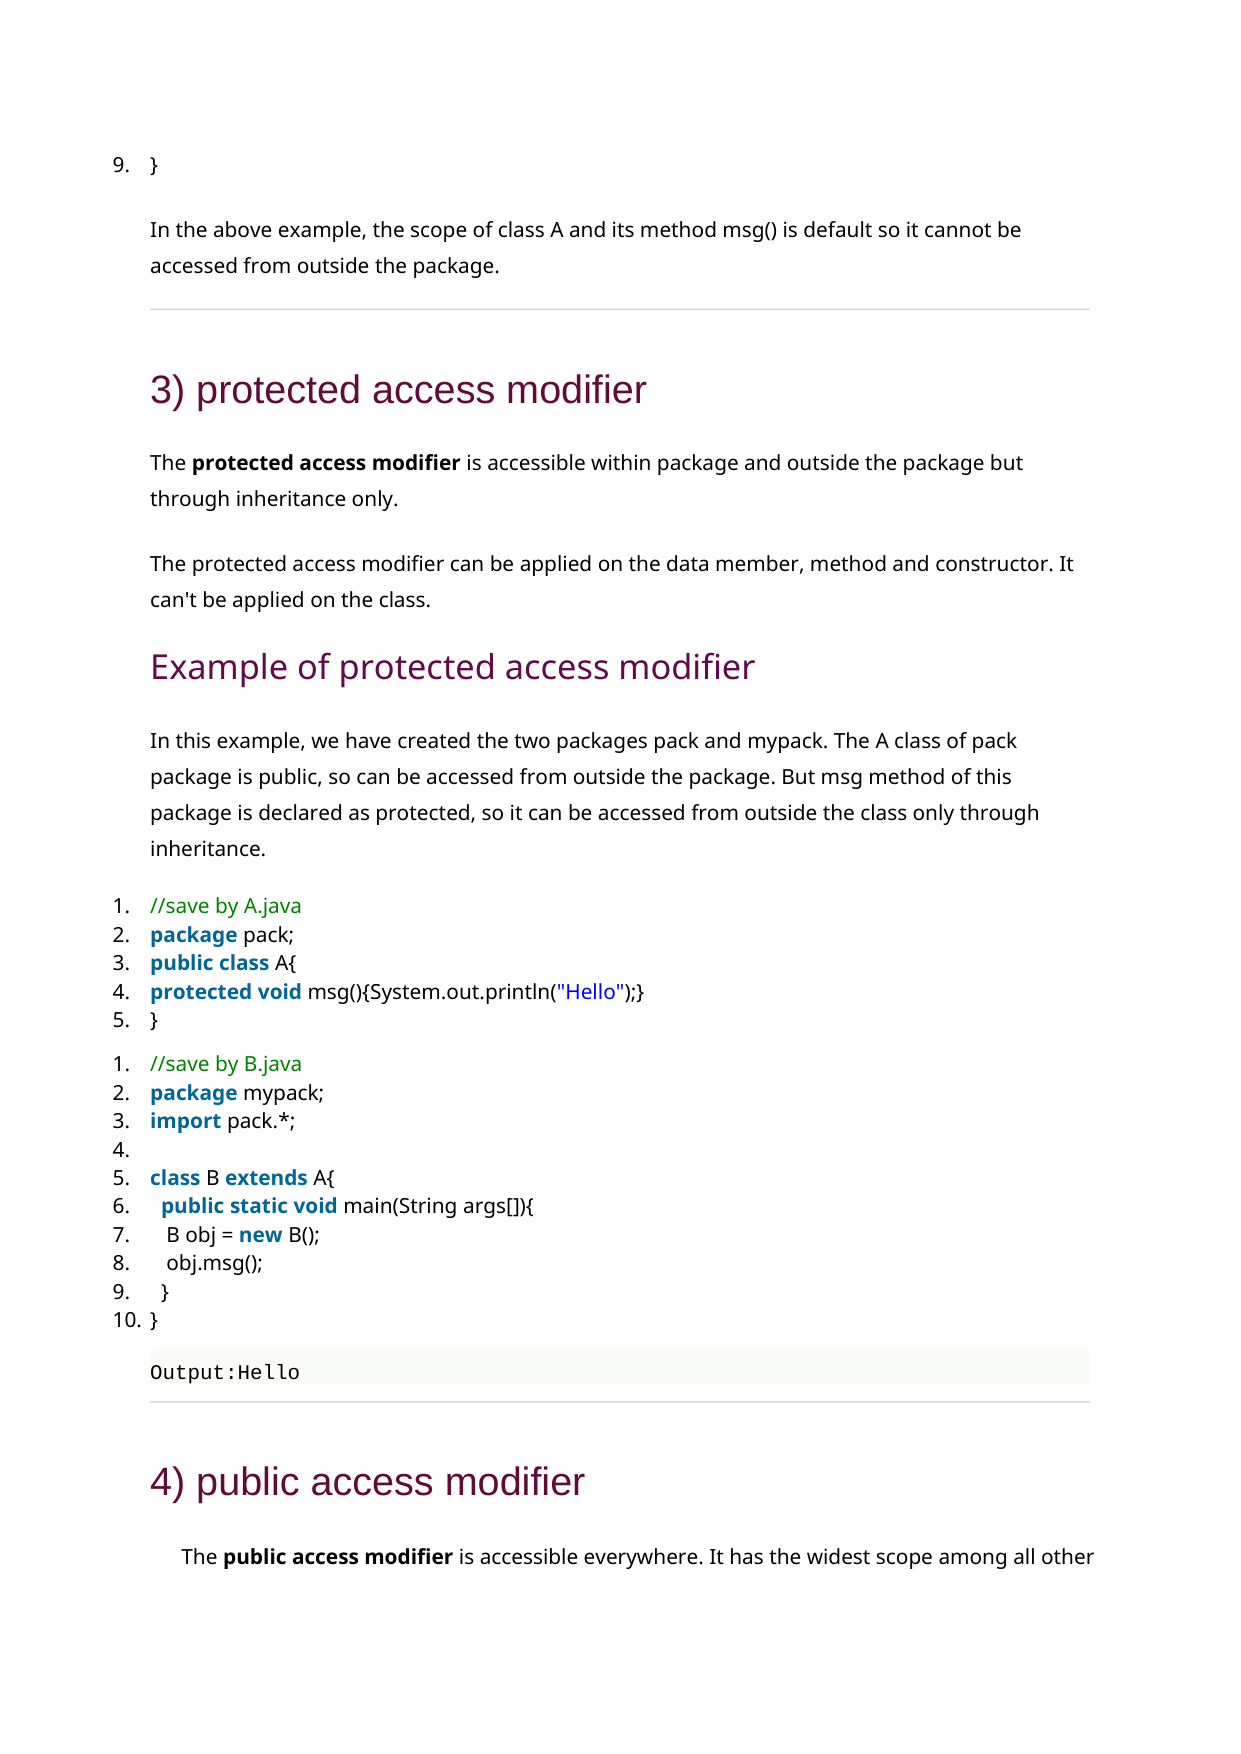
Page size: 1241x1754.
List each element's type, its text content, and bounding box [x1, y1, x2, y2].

list //save by A.java [112, 892, 1090, 920]
list public class A{ [112, 948, 1090, 977]
list public static void main(String args[]){ [112, 1192, 1090, 1220]
text The protected access modifier is accessible within package and outside the package but through inheritance only. [150, 441, 1090, 512]
list import pack.*; [112, 1106, 1090, 1135]
list package mypack; [112, 1078, 1090, 1106]
text In this example, we have created the two packages pack and mypack. The A class of pack package is public, so can be accessed from outside the package. But msg method of this package is declared as protected, so it can be accessed from outside the class only through inheritance. [150, 719, 1090, 862]
text Example of protected access modifier [150, 643, 1090, 689]
list } [112, 150, 1090, 178]
text In the above example, the scope of class A and its method msg() is default so it cannot be accessed from outside the package. [150, 208, 1090, 279]
list protected void msg(){System.out.println("Hello");} [112, 977, 1090, 1005]
list class B extends A{ [112, 1163, 1090, 1192]
text 3) protected access modifier [150, 366, 1090, 411]
list } [112, 1005, 1090, 1034]
list } [112, 1305, 1090, 1334]
list B obj = new B(); [112, 1220, 1090, 1248]
list } [112, 1277, 1090, 1305]
text 4) public access modifier [150, 1458, 1090, 1504]
text Output:Hello [150, 1349, 1090, 1385]
list //save by B.java [112, 1049, 1090, 1078]
list package pack; [112, 920, 1090, 948]
list obj.msg(); [112, 1248, 1090, 1277]
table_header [149, 1533, 1098, 1572]
text The protected access modifier can be applied on the data member, method and constructor. It can't be applied on the class. [150, 542, 1090, 613]
